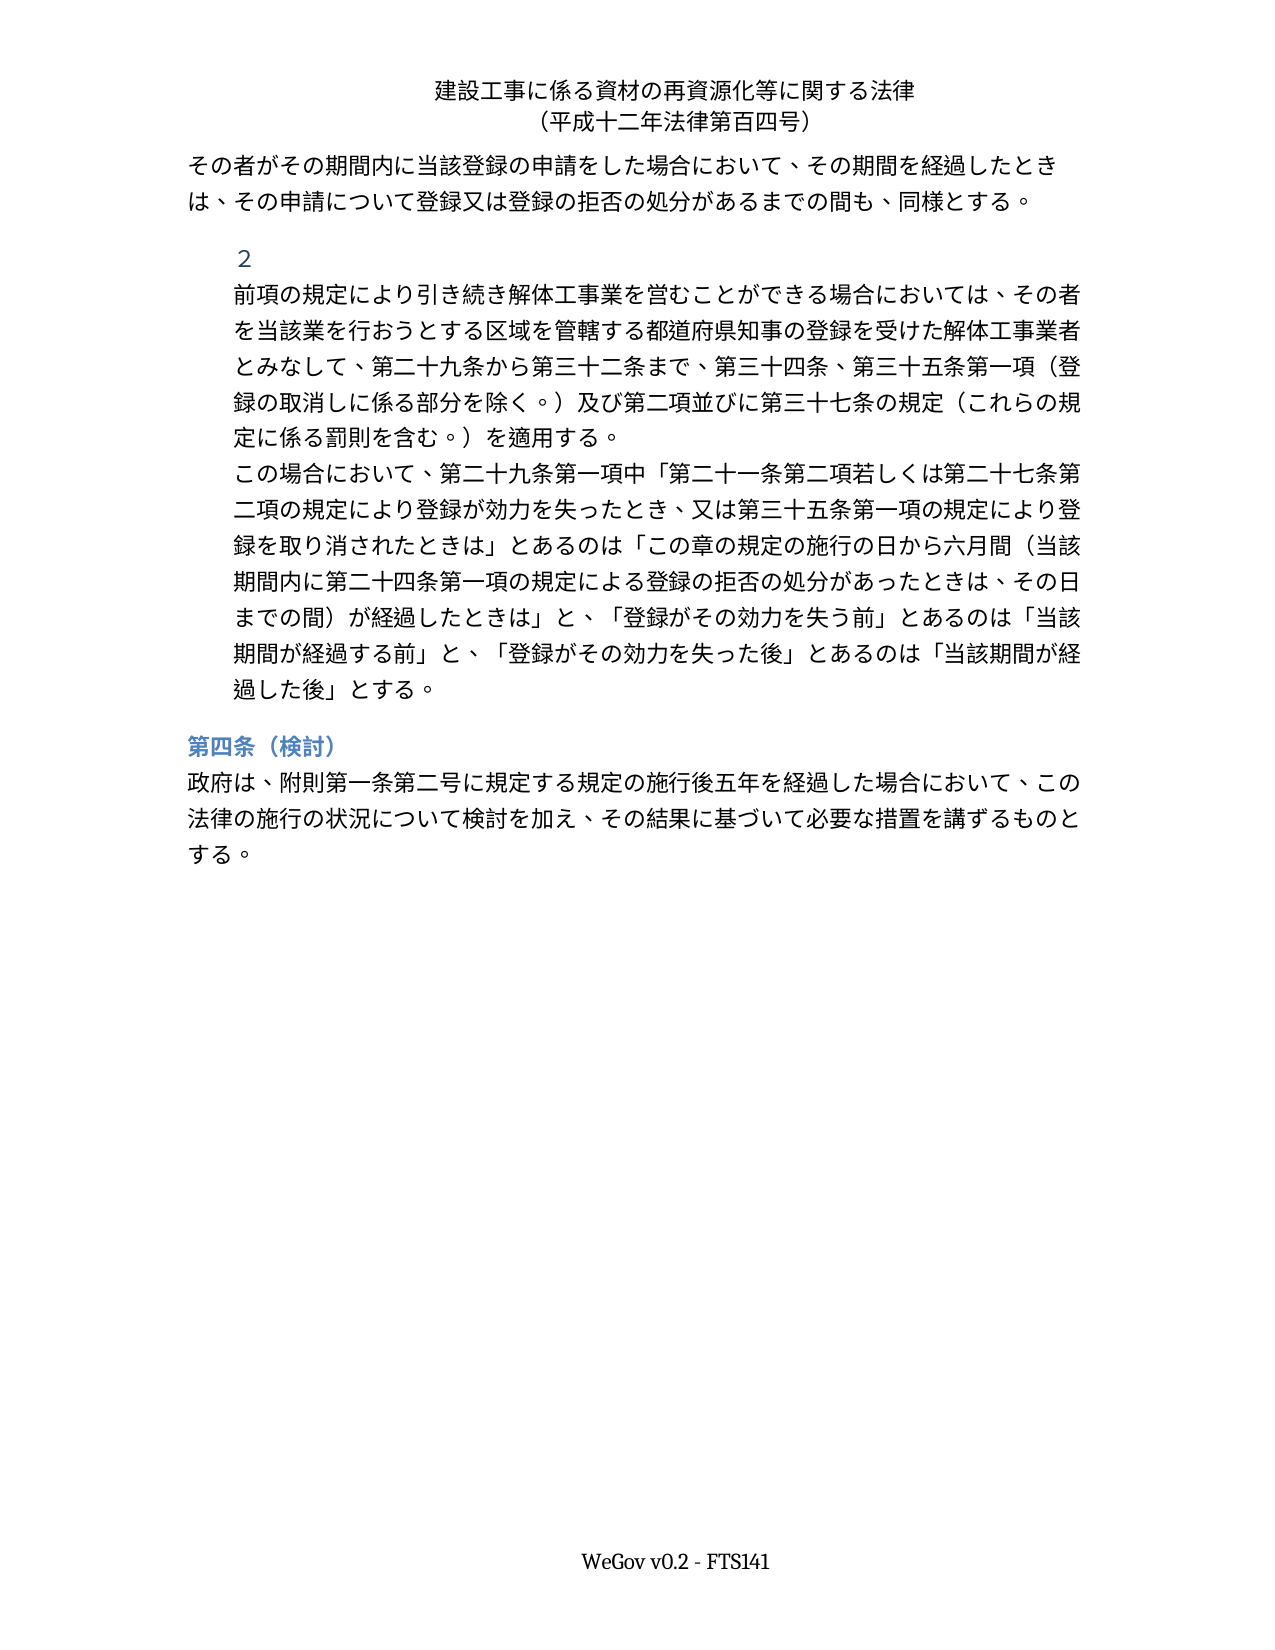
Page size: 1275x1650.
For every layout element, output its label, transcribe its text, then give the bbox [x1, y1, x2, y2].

text 政府は、附則第一条第二号に規定する規定の施行後五年を経過した場合において、この法律の施行の状況について検討を加え、その結果に基づいて必要な措置を講ずるものとする。 [187, 767, 1087, 870]
text 前項の規定により引き続き解体工事業を営むことができる場合においては、その者を当該業を行おうとする区域を管轄する都道府県知事の登録を受けた解体工事業者とみなして、第二十九条から第三十二条まで、第三十四条、第三十五条第一項（登録の取消しに係る部分を除く。）及び第二項並びに第三十七条の規定（これらの規定に係る罰則を含む。）を適用する。 この場合において、第二十九条第一項中「第二十一条第二項若しくは第二十七条第二項の規定により登録が効力を失ったとき、又は第三十五条第一項の規定により登録を取り消されたときは」とあるのは「この章の規定の施行の日から六月間（当該期間内に第二十四条第一項の規定による登録の拒否の処分があったときは、その日までの間）が経過したときは」と、「登録がその効力を失う前」とあるのは「当該期間が経過する前」と、「登録がその効力を失った後」とあるのは「当該期間が経過した後」とする。 [233, 279, 1087, 705]
subtitle 第四条（検討） [187, 731, 1087, 762]
subtitle ２ [233, 243, 1087, 274]
